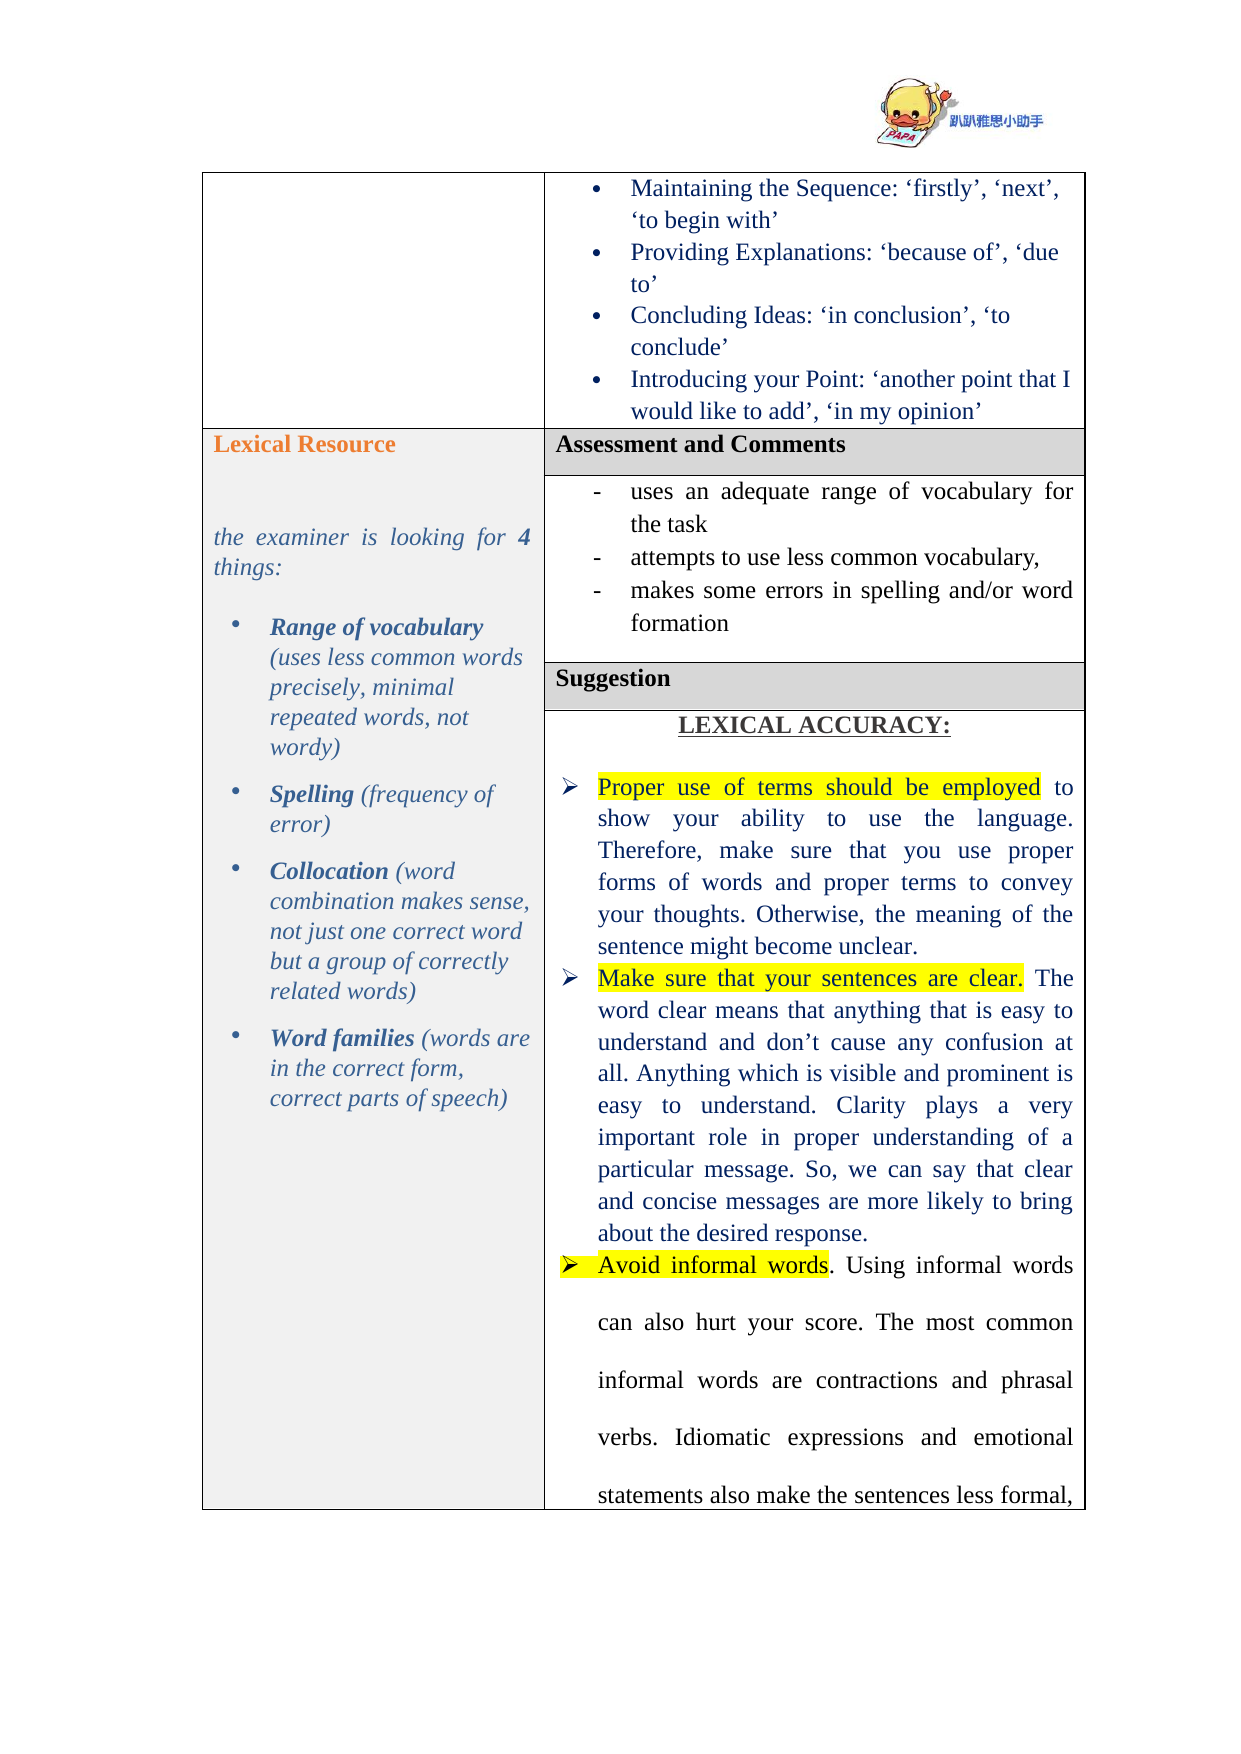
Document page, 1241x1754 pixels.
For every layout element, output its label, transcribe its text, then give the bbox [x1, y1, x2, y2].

picture [862, 75, 1053, 148]
table_cell uses an adequate range of vocabulary for the task attempts to use less common vocabulary, makes some errors in spelling and/or word formation [545, 476, 1084, 662]
table_cell Suggestion [545, 663, 1084, 709]
table_cell Assessment and Comments [545, 429, 1084, 475]
table_cell Lexical Resource the examiner is looking for 4 things: Range of vocabulary (uses less common words precisely, minimal repeated words, not wordy) Spelling (frequency of error) Collocation (word combination makes sense, not just one correct word but a group of correctly related words) Word families (words are in the correct form, correct parts of speech) [203, 429, 544, 1508]
